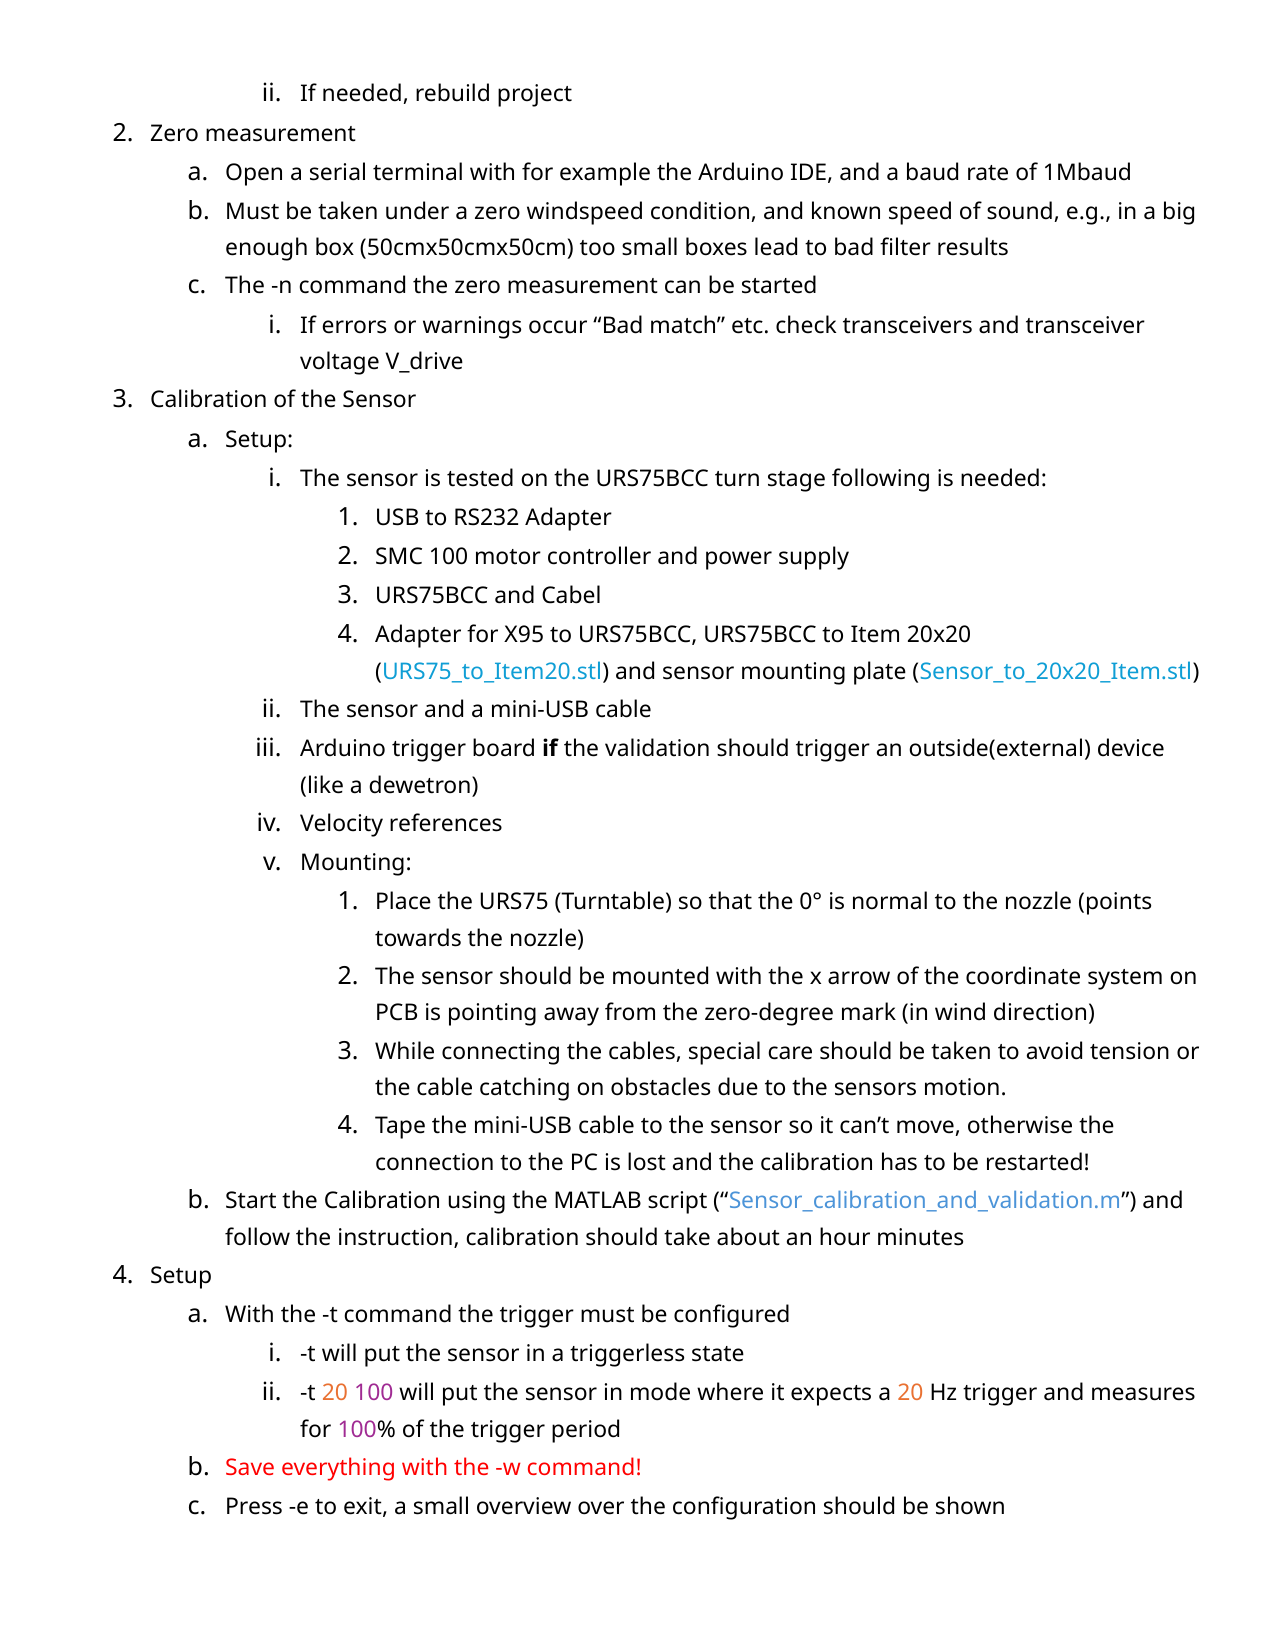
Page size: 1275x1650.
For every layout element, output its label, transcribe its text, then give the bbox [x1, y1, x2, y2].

list -t will put the sensor in a triggerless state [281, 1335, 1200, 1369]
list Tape the mini-USB cable to the sensor so it can’t move, otherwise the connection to the PC is lost and the calibration has to be restarted! [337, 1107, 1200, 1177]
list If errors or warnings occur “Bad match” etc. check transceivers and transceiver voltage V_drive [281, 306, 1200, 376]
list USB to RS232 Adapter [337, 498, 1200, 533]
list The sensor and a mini-USB cable [281, 691, 1200, 725]
list -t 20 100 will put the sensor in mode where it expects a 20 Hz trigger and measures for 100% of the trigger period [281, 1374, 1200, 1444]
list While connecting the cables, special care should be taken to avoid tension or the cable catching on obstacles due to the sensors motion. [337, 1032, 1200, 1102]
list URS75BCC and Cabel [337, 577, 1200, 611]
list The -n command the zero measurement can be started [187, 267, 1200, 301]
list SMC 100 motor controller and power supply [337, 538, 1200, 572]
list Open a serial terminal with for example the Arduino IDE, and a baud rate of 1Mbaud [187, 153, 1200, 187]
list Adapter for X95 to URS75BCC, URS75BCC to Item 20x20 (URS75_to_Item20.stl) and sensor mounting plate (Sensor_to_20x20_Item.stl) [337, 616, 1200, 686]
list The sensor is tested on the URS75BCC turn stage following is needed: [281, 459, 1200, 493]
list Zero measurement [112, 114, 1200, 148]
list Setup [112, 1256, 1200, 1290]
list Must be taken under a zero windspeed condition, and known speed of sound, e.g., in a big enough box (50cmx50cmx50cm) too small boxes lead to bad filter results [187, 192, 1200, 262]
list Mounting: [281, 844, 1200, 878]
list Start the Calibration using the MATLAB script (“Sensor_calibration_and_validation.m”) and follow the instruction, calibration should take about an hour minutes [187, 1182, 1200, 1252]
list Velocity references [281, 804, 1200, 839]
list Press -e to exit, a small overview over the configuration should be shown [187, 1488, 1200, 1522]
list Setup: [187, 420, 1200, 454]
list If needed, rebuild project [281, 75, 1200, 109]
list Save everything with the -w command! [187, 1448, 1200, 1483]
list Calibration of the Sensor [112, 381, 1200, 415]
list The sensor should be mounted with the x arrow of the coordinate system on PCB is pointing away from the zero-degree mark (in wind direction) [337, 958, 1200, 1028]
list Place the URS75 (Turntable) so that the 0° is normal to the nozzle (points towards the nozzle) [337, 883, 1200, 953]
list Arduino trigger board if the validation should trigger an outside(external) device (like a dewetron) [281, 730, 1200, 800]
list With the -t command the trigger must be configured [187, 1296, 1200, 1329]
